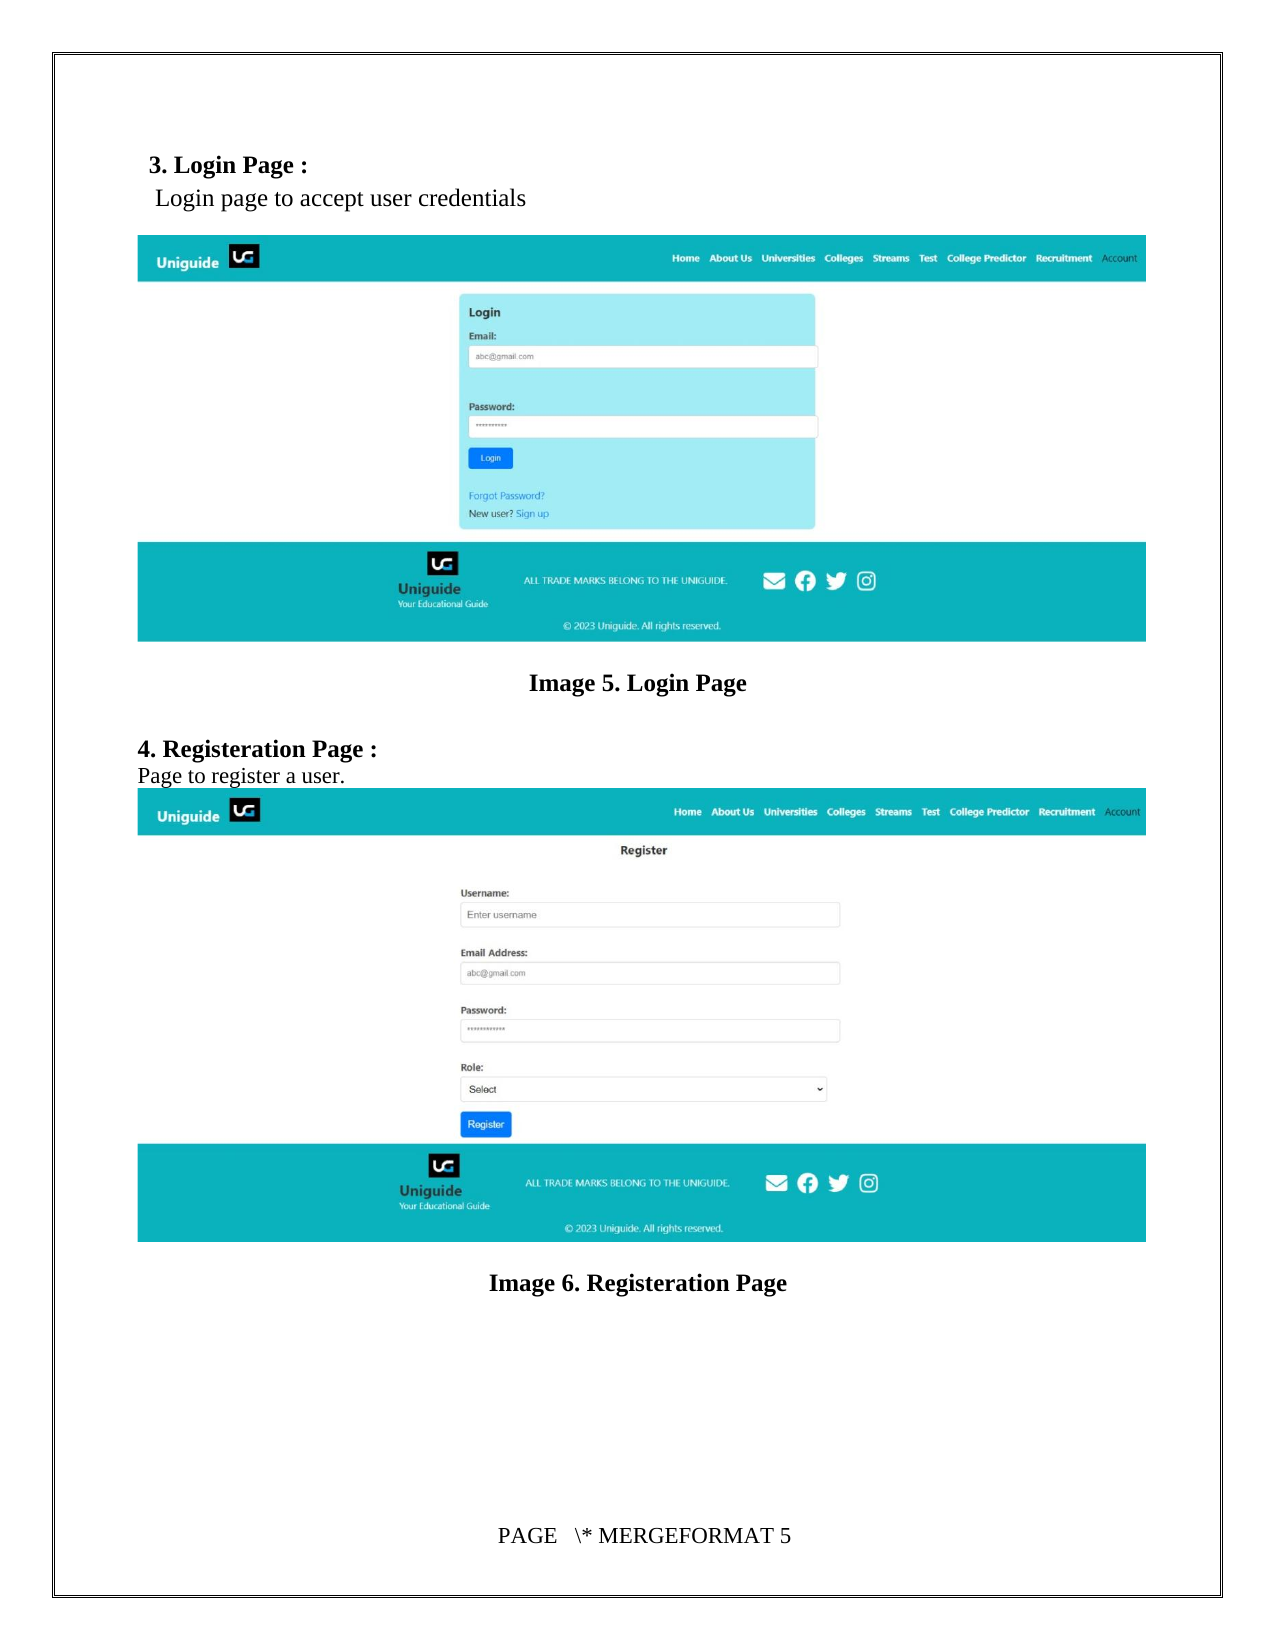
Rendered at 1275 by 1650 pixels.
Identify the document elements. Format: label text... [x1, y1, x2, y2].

text Login page to accept user credentials [155, 183, 1146, 212]
picture [137, 788, 1146, 1242]
text 3. Login Page : [148, 150, 1146, 179]
text Page to register a user. [137, 762, 1146, 788]
picture [137, 235, 1146, 642]
subtitle Image 6. Registeration Page [286, 1268, 989, 1296]
subtitle Image 5. Login Page [286, 668, 989, 697]
text 4. Registeration Page : [137, 734, 1146, 762]
